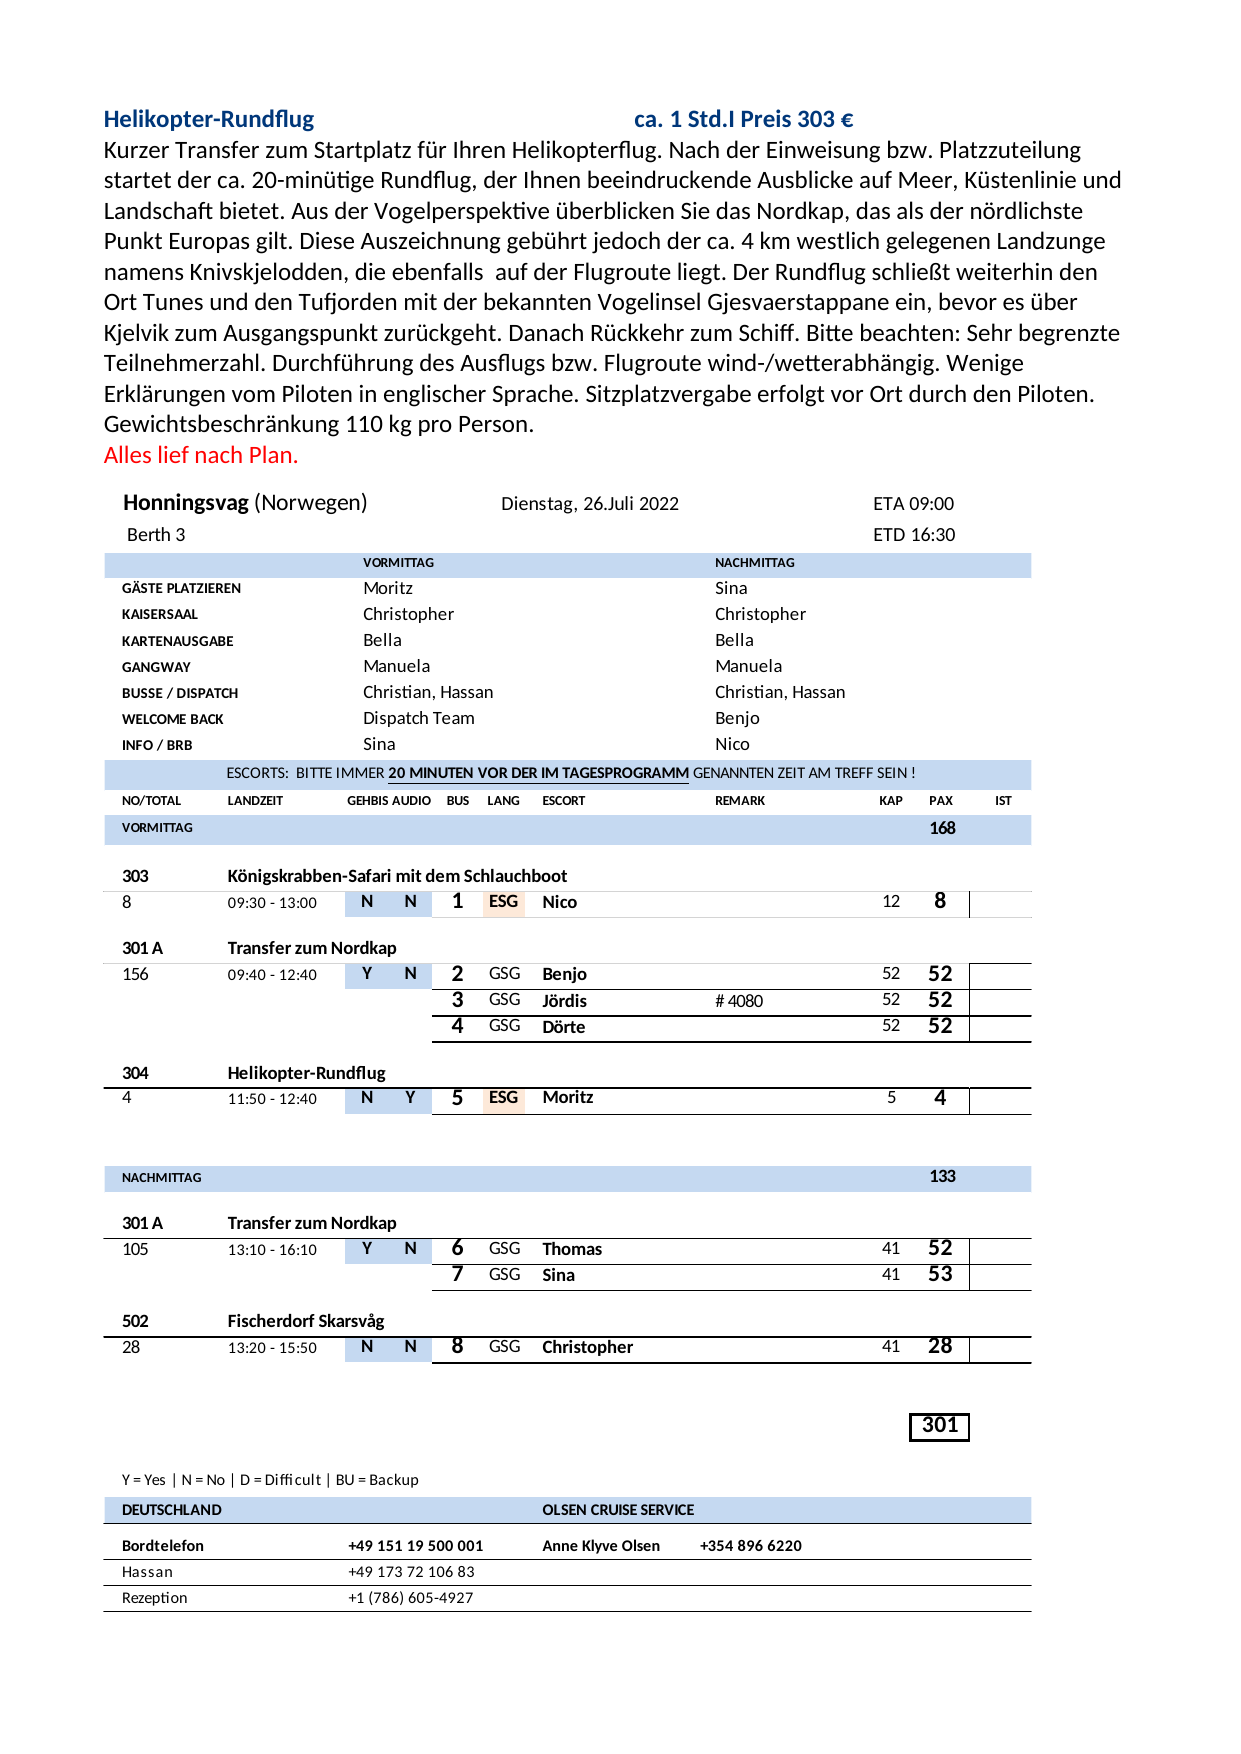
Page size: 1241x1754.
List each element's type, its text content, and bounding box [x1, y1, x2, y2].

text Helikopter-Rundflug ca. 1 Std.I Preis 303 € Kurzer Transfer zum Startplatz für Ihren Helikopterflug. Nach der Einweisung bzw. Platzzuteilung startet der ca. 20-minütige Rundflug, der Ihnen beeindruckende Ausblicke auf Meer, Küstenlinie und Landschaft bietet. Aus der Vogelperspektive überblicken Sie das Nordkap, das als der nördlichste Punkt Europas gilt. Diese Auszeichnung gebührt jedoch der ca. 4 km westlich gelegenen Landzunge namens Knivskjelodden, die ebenfalls auf der Flugroute liegt. Der Rundflug schließt weiterhin den Ort Tunes und den Tufjorden mit der bekannten Vogelinsel Gjesvaerstappane ein, bevor es über Kjelvik zum Ausgangspunkt zurückgeht. Danach Rückkehr zum Schiff. Bitte beachten: Sehr begrenzte Teilnehmerzahl. Durchführung des Ausflugs bzw. Flugroute wind-/wetterabhängig. Wenige Erklärungen vom Piloten in englischer Sprache. Sitzplatzvergabe erfolgt vor Ort durch den Piloten. Gewichtsbeschränkung 110 kg pro Person. Alles lief nach Plan. [103, 103, 1137, 470]
